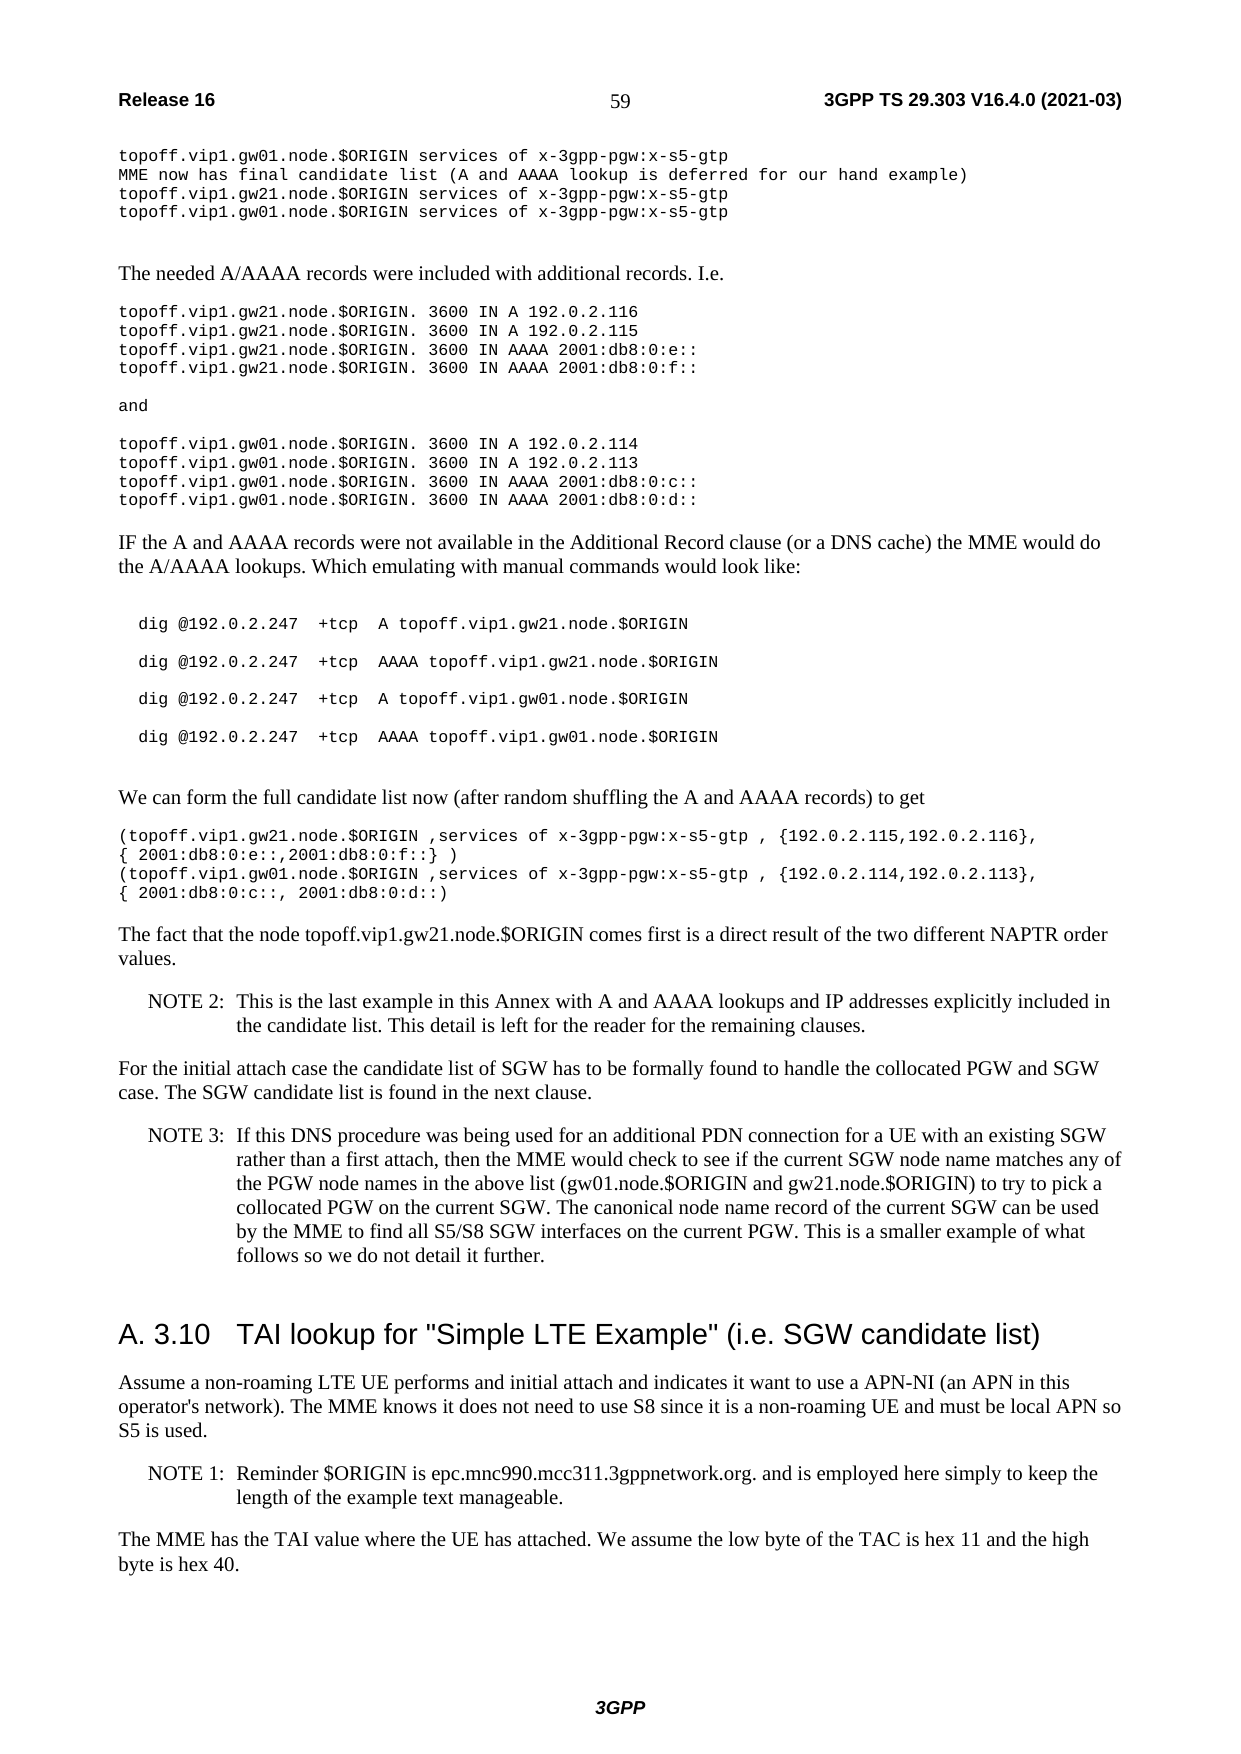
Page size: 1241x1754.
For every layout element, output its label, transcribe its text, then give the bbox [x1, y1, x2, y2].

text NOTE 2: This is the last example in this Annex with A and AAAA lookups and IP addresses explicitly included in the candidate list. This detail is left for the reader for the remaining clauses. [148, 989, 1122, 1037]
text topoff.vip1.gw21.node.$ORIGIN. 3600 IN A 192.0.2.116 [118, 303, 1122, 322]
text dig @192.0.2.247 +tcp AAAA topoff.vip1.gw21.node.$ORIGIN [118, 653, 1122, 672]
text topoff.vip1.gw21.node.$ORIGIN. 3600 IN A 192.0.2.115 [118, 322, 1122, 341]
text For the initial attach case the candidate list of SGW has to be formally found to handle the collocated PGW and SGW case. The SGW candidate list is found in the next clause. [118, 1056, 1122, 1104]
text topoff.vip1.gw01.node.$ORIGIN. 3600 IN AAAA 2001:db8:0:c:: [118, 473, 1122, 492]
text We can form the full candidate list now (after random shuffling the A and AAAA records) to get [118, 785, 1122, 809]
text The MME has the TAI value where the UE has attached. We assume the low byte of the TAC is hex 11 and the high byte is hex 40. [118, 1527, 1122, 1576]
text (topoff.vip1.gw01.node.$ORIGIN ,services of x-3gpp-pgw:x-s5-gtp , {192.0.2.114,192.0.2.113}, { 2001:db8:0:c::, 2001:db8:0:d::) [118, 866, 1122, 903]
text topoff.vip1.gw21.node.$ORIGIN. 3600 IN AAAA 2001:db8:0:e:: [118, 341, 1122, 360]
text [118, 185, 1122, 204]
text and [118, 398, 1122, 417]
text topoff.vip1.gw21.node.$ORIGIN. 3600 IN AAAA 2001:db8:0:f:: [118, 360, 1122, 379]
text IF the A and AAAA records were not available in the Additional Record clause (or a DNS cache) the MME would do the A/AAAA lookups. Which emulating with manual commands would look like: [118, 530, 1122, 578]
text topoff.vip1.gw01.node.$ORIGIN services of x-3gpp-pgw:x-s5-gtp [118, 204, 1122, 223]
subtitle A. 3.10 TAI lookup for "Simple LTE Example" (i.e. SGW candidate list) [118, 1317, 1122, 1351]
text The needed A/AAAA records were included with additional records. I.e. [118, 261, 1122, 285]
text The fact that the node topoff.vip1.gw21.node.$ORIGIN comes first is a direct result of the two different NAPTR order values. [118, 922, 1122, 970]
text dig @192.0.2.247 +tcp AAAA topoff.vip1.gw01.node.$ORIGIN [118, 728, 1122, 747]
text Assume a non-roaming LTE UE performs and initial attach and indicates it want to use a APN-NI (an APN in this operator's network). The MME knows it does not need to use S8 since it is a non-roaming UE and must be local APN so S5 is used. [118, 1369, 1122, 1442]
text dig @192.0.2.247 +tcp A topoff.vip1.gw21.node.$ORIGIN [118, 615, 1122, 634]
text MME now has final candidate list (A and AAAA lookup is deferred for our hand example) [118, 166, 1122, 185]
text (topoff.vip1.gw21.node.$ORIGIN ,services of x-3gpp-pgw:x-s5-gtp , {192.0.2.115,192.0.2.116}, { 2001:db8:0:e::,2001:db8:0:f::} ) [118, 828, 1122, 866]
text NOTE 3: If this DNS procedure was being used for an additional PDN connection for a UE with an existing SGW rather than a first attach, then the MME would check to see if the current SGW node name matches any of the PGW node names in the above list (gw01.node.$ORIGIN and gw21.node.$ORIGIN) to try to pick a collocated PGW on the current SGW. The canonical node name record of the current SGW can be used by the MME to find all S5/S8 SGW interfaces on the current PGW. This is a smaller example of what follows so we do not detail it further. [148, 1123, 1122, 1267]
text NOTE 1: Reminder $ORIGIN is epc.mnc990.mcc311.3gppnetwork.org. and is employed here simply to keep the length of the example text manageable. [148, 1461, 1122, 1509]
text topoff.vip1.gw01.node.$ORIGIN services of x-3gpp-pgw:x-s5-gtp [118, 147, 1122, 166]
text topoff.vip1.gw01.node.$ORIGIN. 3600 IN A 192.0.2.114 [118, 435, 1122, 454]
text dig @192.0.2.247 +tcp A topoff.vip1.gw01.node.$ORIGIN [118, 691, 1122, 710]
text topoff.vip1.gw01.node.$ORIGIN. 3600 IN AAAA 2001:db8:0:d:: [118, 492, 1122, 511]
text topoff.vip1.gw01.node.$ORIGIN. 3600 IN A 192.0.2.113 [118, 454, 1122, 473]
